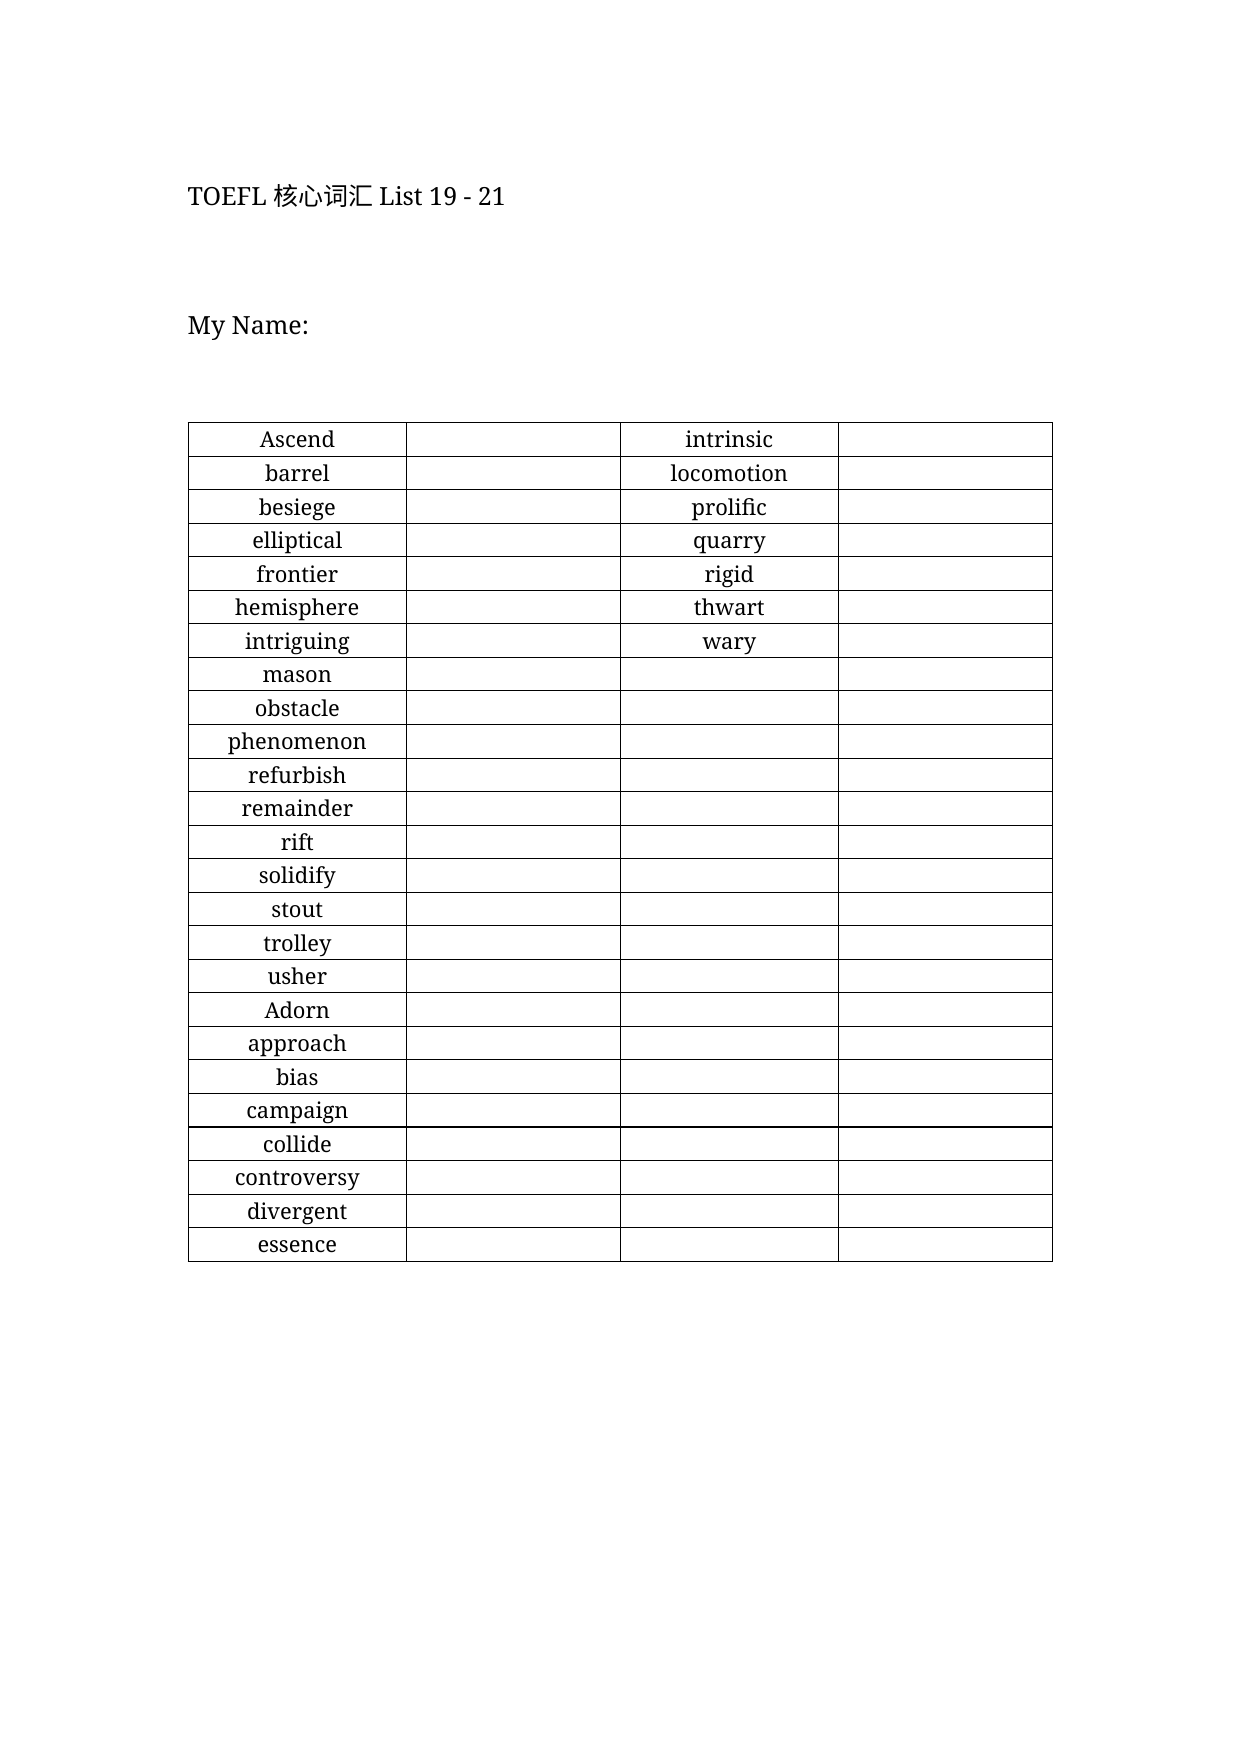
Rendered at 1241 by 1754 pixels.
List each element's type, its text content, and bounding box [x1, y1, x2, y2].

table_cell [407, 1060, 620, 1093]
table_cell [407, 826, 620, 858]
table_cell [839, 792, 1052, 824]
table_cell quarry [621, 524, 838, 556]
table_cell bias [189, 1060, 406, 1093]
table_cell [407, 1195, 620, 1227]
table_cell remainder [189, 792, 406, 824]
table_cell [839, 1228, 1052, 1261]
table_cell [407, 1094, 620, 1126]
table_cell [407, 457, 620, 489]
table_cell frontier [189, 557, 406, 590]
table_cell mason [189, 658, 406, 690]
table_cell essence [189, 1228, 406, 1261]
table_cell [407, 624, 620, 657]
table_cell [407, 759, 620, 791]
table_cell [621, 893, 838, 925]
table_cell [621, 658, 838, 690]
table_cell collide [189, 1128, 406, 1160]
table_cell Adorn [189, 993, 406, 1026]
table_cell [839, 1027, 1052, 1059]
table_cell [407, 1027, 620, 1059]
table_cell intriguing [189, 624, 406, 657]
table_cell [407, 792, 620, 824]
table_cell [839, 1060, 1052, 1093]
table_cell trolley [189, 926, 406, 959]
table_cell [621, 826, 838, 858]
table_cell refurbish [189, 759, 406, 791]
table_cell [407, 993, 620, 1026]
table_cell [621, 759, 838, 791]
table_cell [839, 490, 1052, 523]
table_cell [407, 691, 620, 724]
table_cell rift [189, 826, 406, 858]
table_cell wary [621, 624, 838, 657]
table_cell besiege [189, 490, 406, 523]
table_cell controversy [189, 1161, 406, 1193]
table_cell rigid [621, 557, 838, 590]
table_cell [839, 524, 1052, 556]
table_cell [839, 1128, 1052, 1160]
table_cell prolific [621, 490, 838, 523]
table_cell [839, 591, 1052, 623]
table_cell [839, 1094, 1052, 1126]
table_cell [839, 993, 1052, 1026]
table_cell [407, 1228, 620, 1261]
table_header [407, 423, 620, 456]
table_header [839, 423, 1052, 456]
table_cell [839, 826, 1052, 858]
table_cell [839, 893, 1052, 925]
table_cell [407, 490, 620, 523]
table_cell [839, 960, 1052, 992]
table_cell [621, 960, 838, 992]
table_cell [407, 725, 620, 757]
table_cell [407, 591, 620, 623]
table_cell [839, 691, 1052, 724]
table_cell [621, 1094, 838, 1126]
table_cell phenomenon [189, 725, 406, 757]
text My Name: [187, 292, 1053, 357]
table_cell [839, 926, 1052, 959]
table_cell [621, 792, 838, 824]
table_cell [621, 1060, 838, 1093]
table_cell [407, 926, 620, 959]
table_cell [621, 1027, 838, 1059]
table_cell locomotion [621, 457, 838, 489]
text TOEFL 核心词汇 List 19 - 21 [187, 162, 1053, 227]
table_cell [839, 859, 1052, 892]
table_cell divergent [189, 1195, 406, 1227]
table_cell [839, 457, 1052, 489]
table_cell thwart [621, 591, 838, 623]
table_cell stout [189, 893, 406, 925]
table_cell solidify [189, 859, 406, 892]
table_cell [407, 524, 620, 556]
table_cell [621, 1128, 838, 1160]
table_cell [839, 624, 1052, 657]
table_cell approach [189, 1027, 406, 1059]
table_cell [621, 1228, 838, 1261]
table_header Ascend [189, 423, 406, 456]
table_cell [407, 557, 620, 590]
table_header intrinsic [621, 423, 838, 456]
table_cell [621, 993, 838, 1026]
table_cell campaign [189, 1094, 406, 1126]
table_cell [621, 1161, 838, 1193]
table_cell elliptical [189, 524, 406, 556]
table_cell [839, 1195, 1052, 1227]
table_cell [621, 859, 838, 892]
table_cell [407, 859, 620, 892]
table_cell [621, 691, 838, 724]
table_cell [839, 1161, 1052, 1193]
table_cell [839, 658, 1052, 690]
table_cell hemisphere [189, 591, 406, 623]
table_cell [839, 759, 1052, 791]
table_cell [407, 960, 620, 992]
table_cell [407, 1161, 620, 1193]
table_cell [407, 658, 620, 690]
table_cell [839, 725, 1052, 757]
table_cell [407, 893, 620, 925]
table_cell obstacle [189, 691, 406, 724]
table_cell usher [189, 960, 406, 992]
table_cell barrel [189, 457, 406, 489]
table_cell [621, 926, 838, 959]
table_cell [407, 1128, 620, 1160]
table_cell [621, 725, 838, 757]
table_cell [621, 1195, 838, 1227]
table_cell [839, 557, 1052, 590]
